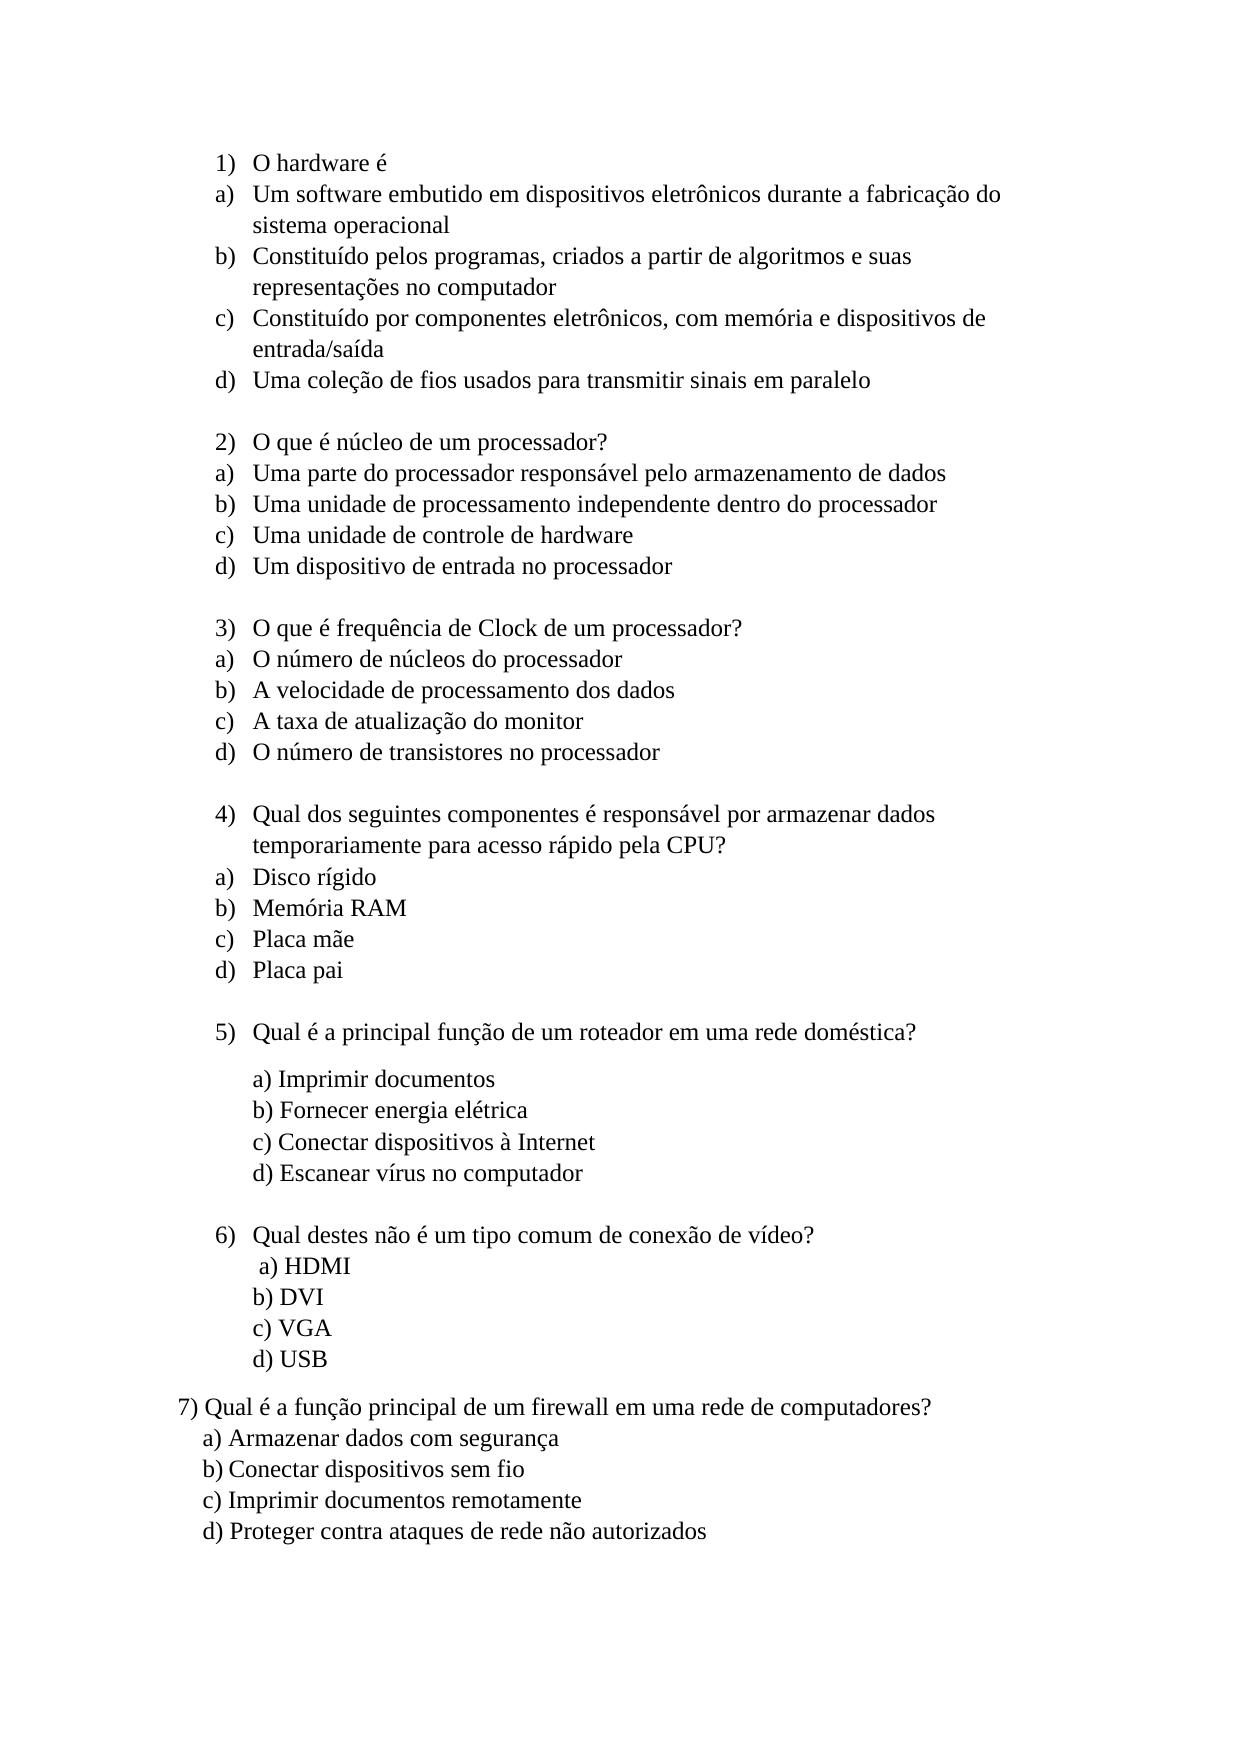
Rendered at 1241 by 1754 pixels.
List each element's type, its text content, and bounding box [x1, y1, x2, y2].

text c) Imprimir documentos remotamente [177, 1485, 1063, 1513]
list d) Escanear vírus no computador [252, 1158, 1063, 1186]
list Memória RAM [215, 893, 1063, 921]
list Uma unidade de controle de hardware [215, 520, 1063, 549]
text 7) Qual é a função principal de um firewall em uma rede de computadores? [177, 1392, 1063, 1420]
list Um dispositivo de entrada no processador [215, 551, 1063, 580]
list Qual destes não é um tipo comum de conexão de vídeo? [215, 1220, 1063, 1248]
list Um software embutido em dispositivos eletrônicos durante a fabricação do sistema operacional [215, 179, 1063, 238]
list A velocidade de processamento dos dados [215, 675, 1063, 704]
list b) DVI [252, 1282, 1063, 1311]
list A taxa de atualização do monitor [215, 706, 1063, 735]
list O número de núcleos do processador [215, 644, 1063, 673]
text b) Conectar dispositivos sem fio [177, 1454, 1063, 1482]
list c) Conectar dispositivos à Internet [252, 1127, 1063, 1155]
list a) HDMI [252, 1251, 1063, 1279]
text a) Imprimir documentos [215, 1064, 1063, 1093]
list Uma parte do processador responsável pelo armazenamento de dados [215, 458, 1063, 487]
list O número de transistores no processador [215, 737, 1063, 766]
text a) Armazenar dados com segurança [177, 1423, 1063, 1451]
list Constituído por componentes eletrônicos, com memória e dispositivos de entrada/saída [215, 303, 1063, 363]
list Qual dos seguintes componentes é responsável por armazenar dados temporariamente para acesso rápido pela CPU? [215, 799, 1063, 859]
list O que é frequência de Clock de um processador? [215, 613, 1063, 642]
list Placa mãe [215, 924, 1063, 952]
list O que é núcleo de um processador? [215, 427, 1063, 456]
list b) Fornecer energia elétrica [252, 1096, 1063, 1124]
list d) USB [252, 1344, 1063, 1373]
list O hardware é [215, 148, 1063, 176]
list Disco rígido [215, 862, 1063, 890]
list Uma unidade de processamento independente dentro do processador [215, 489, 1063, 518]
list c) VGA [252, 1313, 1063, 1342]
list Constituído pelos programas, criados a partir de algoritmos e suas representações no computador [215, 241, 1063, 301]
list Placa pai [215, 955, 1063, 983]
list Uma coleção de fios usados para transmitir sinais em paralelo [215, 365, 1063, 394]
text d) Proteger contra ataques de rede não autorizados [177, 1516, 1063, 1544]
list Qual é a principal função de um roteador em uma rede doméstica? [215, 1017, 1063, 1046]
